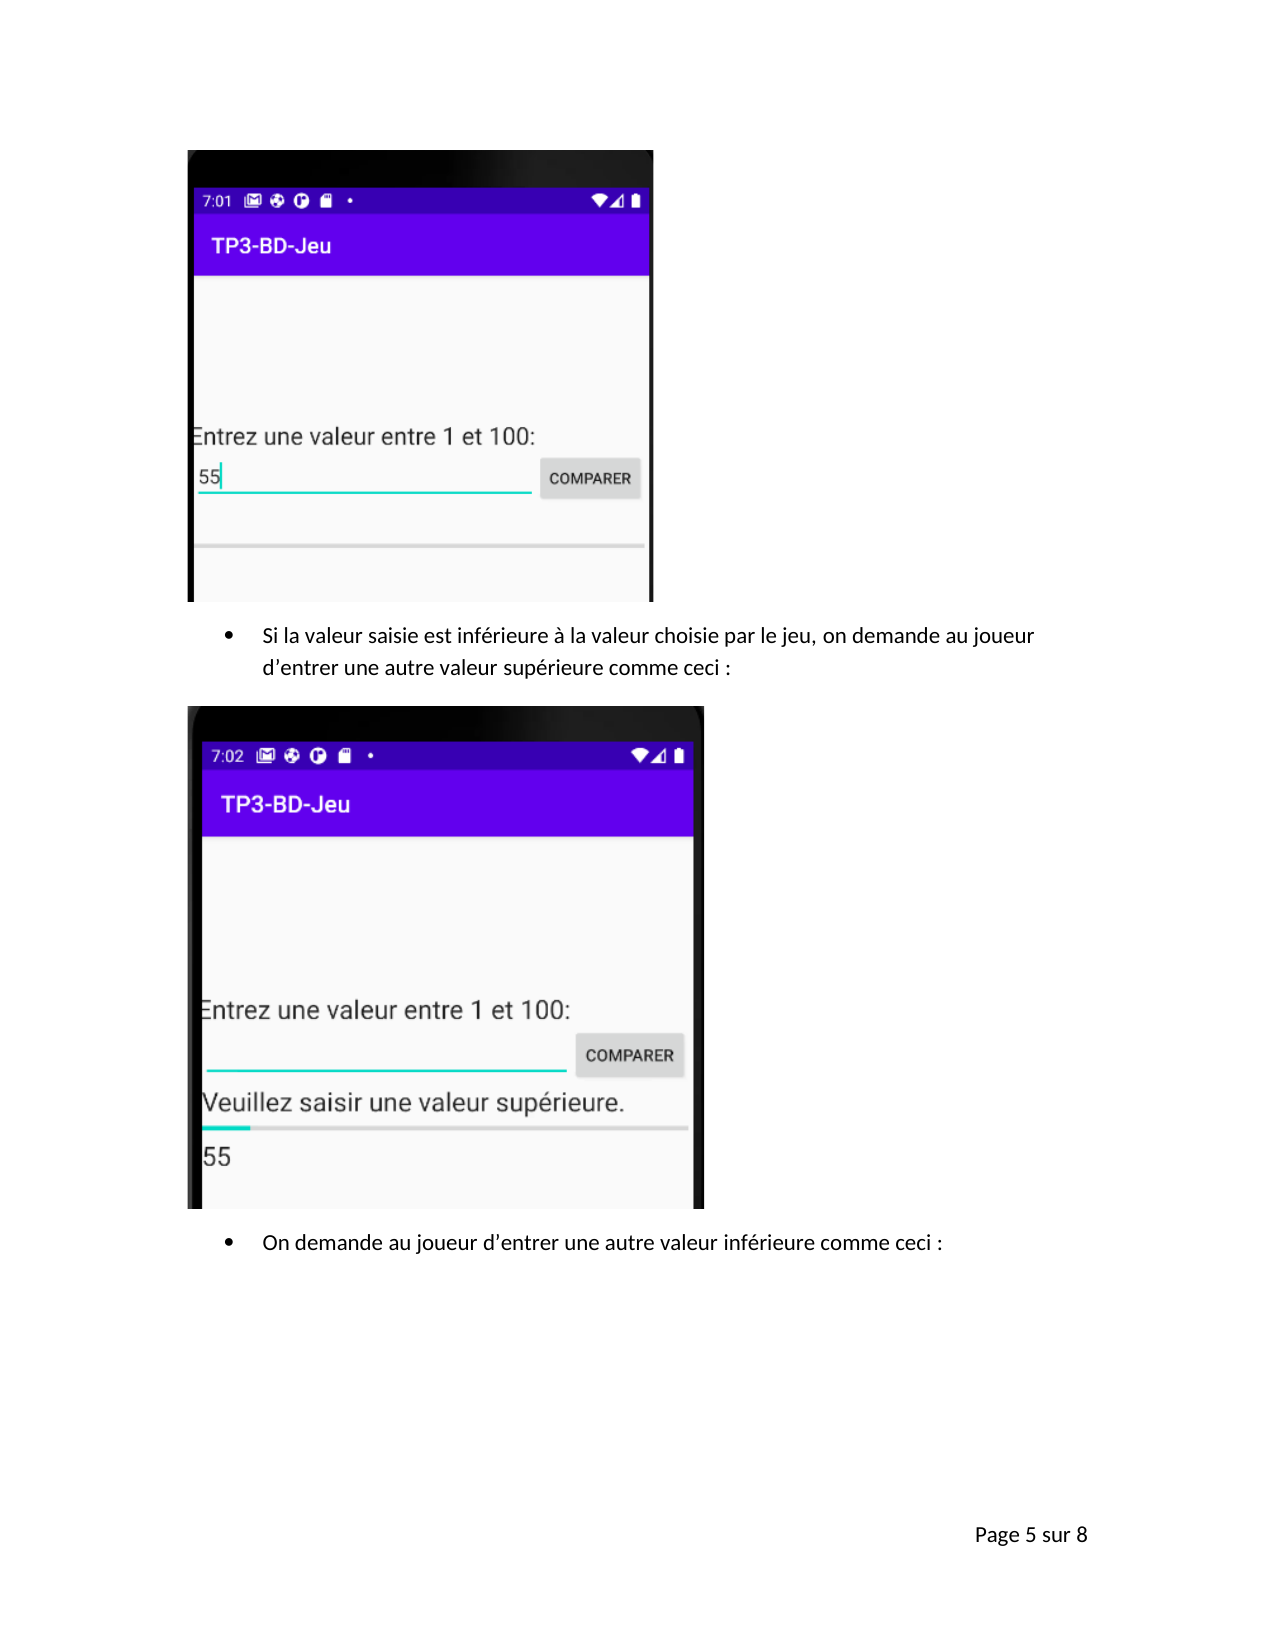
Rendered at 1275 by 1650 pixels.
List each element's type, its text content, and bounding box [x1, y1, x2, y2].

list Si la valeur saisie est inférieure à la valeur choisie par le jeu, on demande au joueur d’entrer une autre valeur supérieure comme ceci : [225, 621, 1087, 681]
picture [187, 150, 654, 602]
picture [187, 706, 705, 1209]
list On demande au joueur d’entrer une autre valeur inférieure comme ceci : [225, 1228, 1087, 1256]
